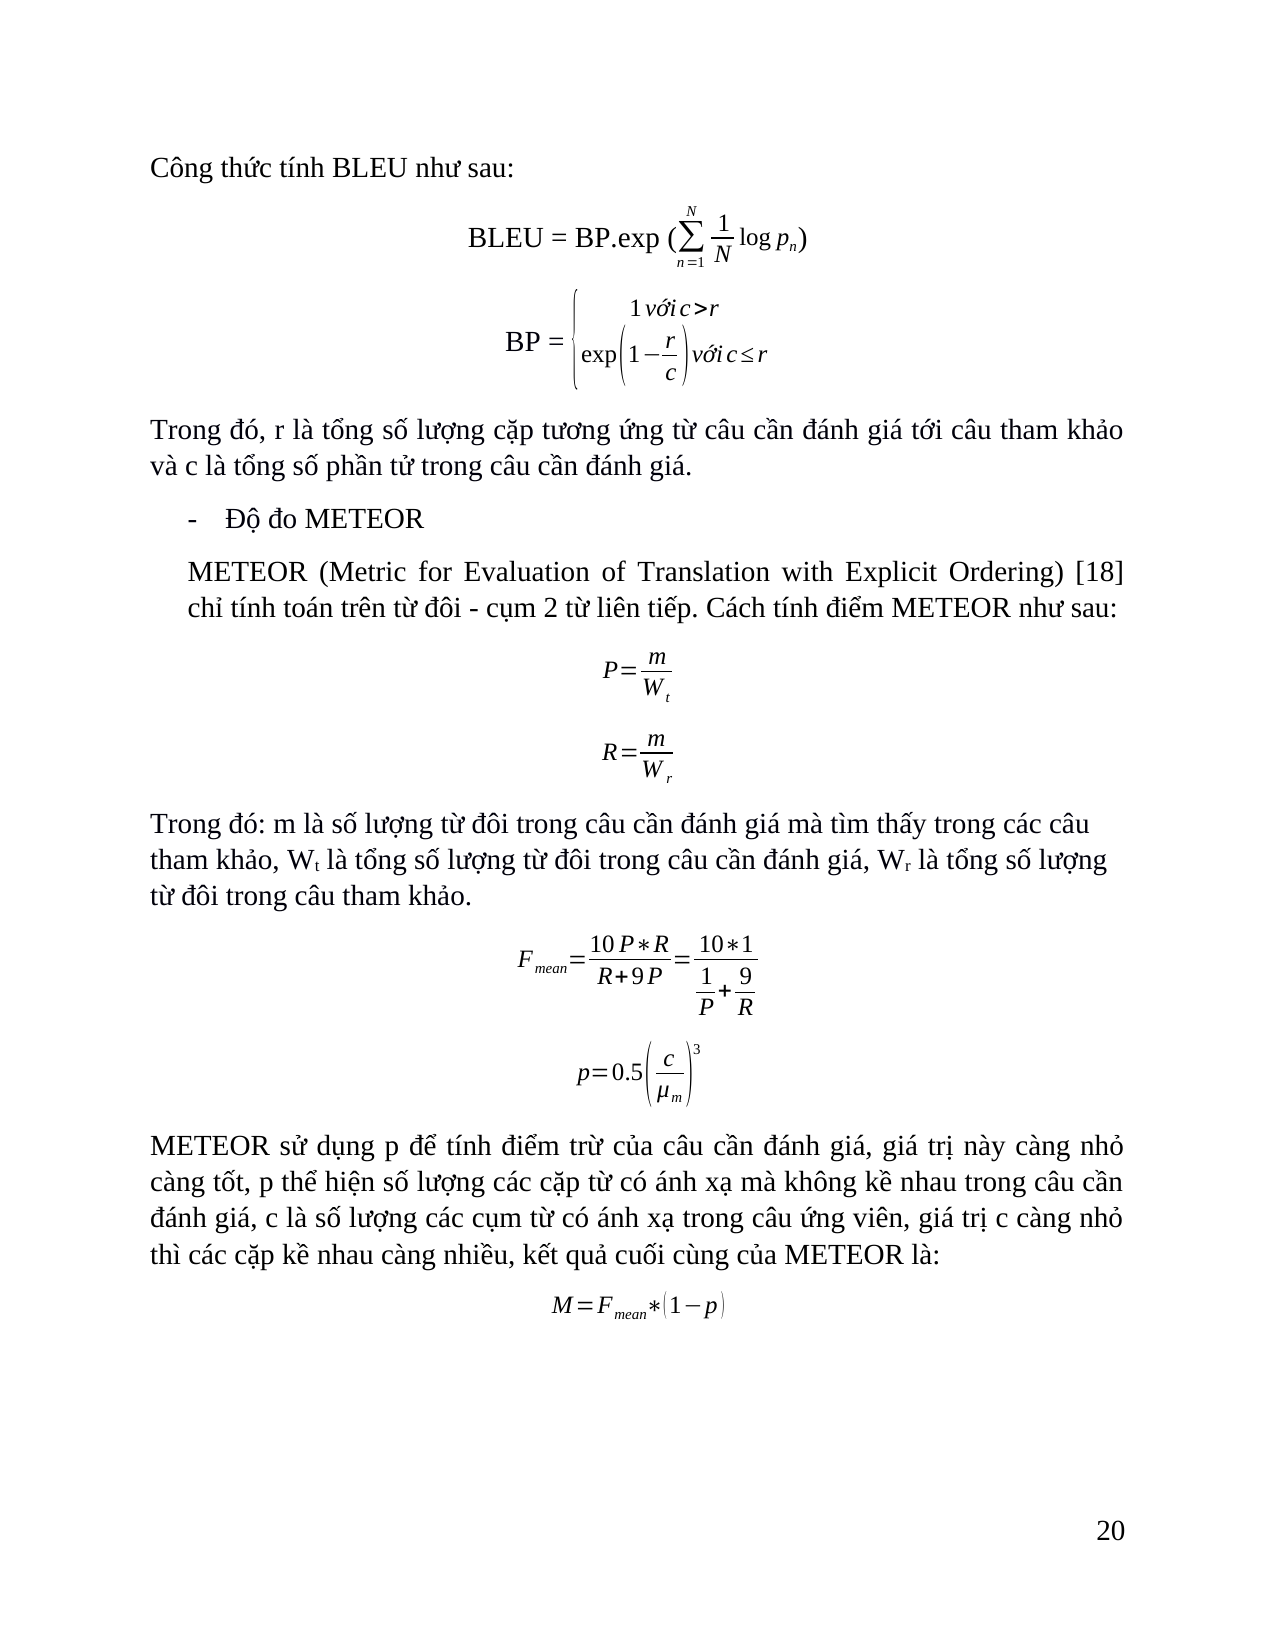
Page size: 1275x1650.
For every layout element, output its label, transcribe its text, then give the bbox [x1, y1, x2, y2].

text Trong đó: m là số lượng từ đôi trong câu cần đánh giá mà tìm thấy trong các câu tham khảo, Wt là tổng số lượng từ đôi trong câu cần đánh giá, Wr là tổng số lượng từ đôi trong câu tham khảo. [150, 806, 1125, 912]
text Công thức tính BLEU như sau: [150, 150, 1125, 183]
text BLEU = BP.exp () [150, 203, 1125, 270]
list Độ đo METEOR [187, 501, 1125, 534]
text METEOR (Metric for Evaluation of Translation with Explicit Ordering) [18] chỉ tính toán trên từ đôi - cụm 2 từ liên tiếp. Cách tính điểm METEOR như sau: [187, 554, 1125, 623]
text METEOR sử dụng p để tính điểm trừ của câu cần đánh giá, giá trị này càng nhỏ càng tốt, p thể hiện số lượng các cặp từ có ánh xạ mà không kề nhau trong câu cần đánh giá, c là số lượng các cụm từ có ánh xạ trong câu ứng viên, giá trị c càng nhỏ thì các cặp kề nhau càng nhiều, kết quả cuối cùng của METEOR là: [150, 1128, 1125, 1270]
text BP = [150, 289, 1125, 393]
text Trong đó, r là tổng số lượng cặp tương ứng từ câu cần đánh giá tới câu tham khảo và c là tổng số phần tử trong câu cần đánh giá. [150, 412, 1125, 482]
